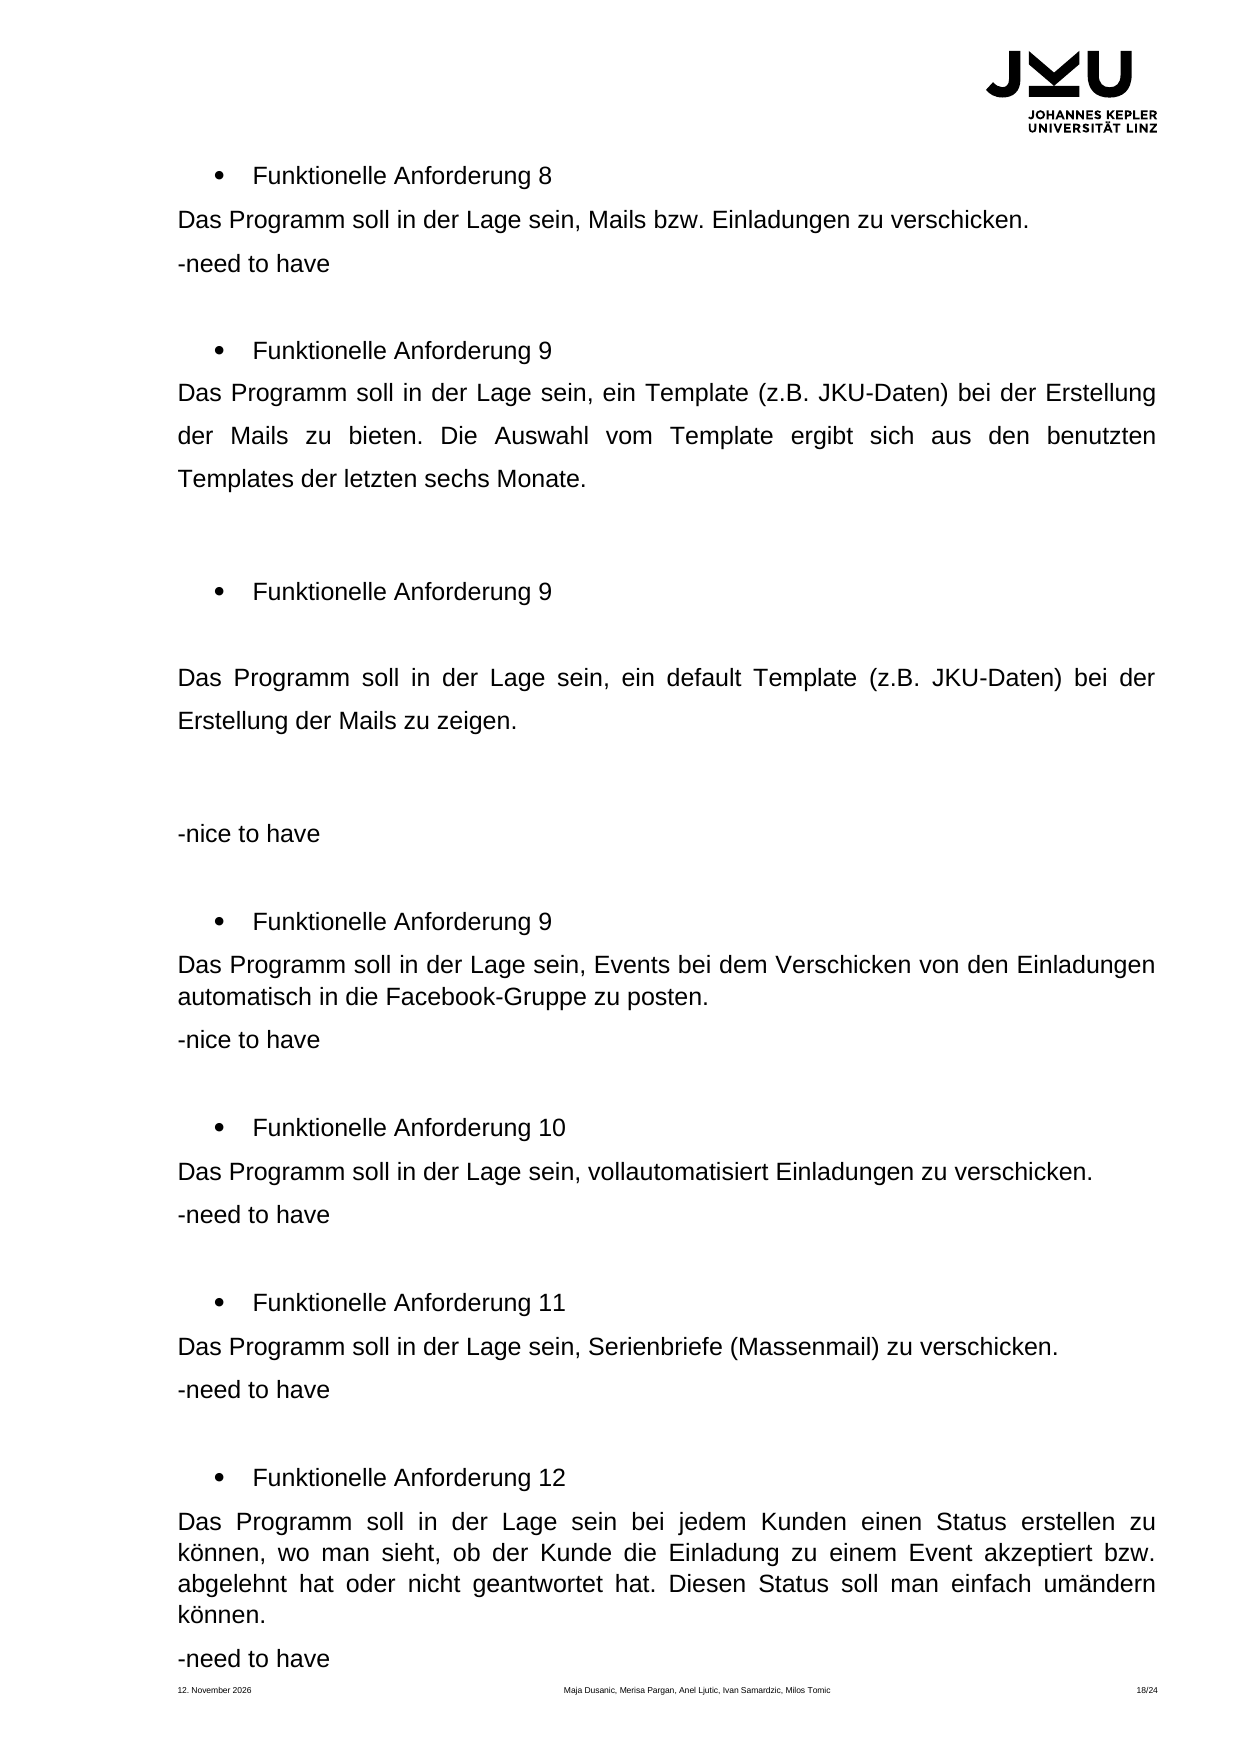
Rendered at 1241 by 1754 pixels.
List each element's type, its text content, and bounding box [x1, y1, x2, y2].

list Funktionelle Anforderung 9 [215, 334, 1157, 366]
text Das Programm soll in der Lage sein bei jedem Kunden einen Status erstellen zu können, wo man sieht, ob der Kunde die Einladung zu einem Event akzeptiert bzw. abgelehnt hat oder nicht geantwortet hat. Diesen Status soll man einfach umändern können. [177, 1505, 1157, 1630]
list Funktionelle Anforderung 9 [215, 576, 1157, 607]
list Funktionelle Anforderung 8 [215, 159, 1157, 191]
text -need to have [177, 247, 1157, 278]
text Das Programm soll in der Lage sein, Mails bzw. Einladungen zu verschicken. [177, 203, 1157, 234]
list Funktionelle Anforderung 9 [215, 905, 1157, 936]
text Das Programm soll in der Lage sein, ein default Template (z.B. JKU-Daten) bei der Erstellung der Mails zu zeigen. [177, 663, 1157, 735]
list Funktionelle Anforderung 11 [215, 1286, 1157, 1318]
text -need to have [177, 1643, 1157, 1674]
text Das Programm soll in der Lage sein, Events bei dem Verschicken von den Einladungen automatisch in die Facebook-Gruppe zu posten. [177, 949, 1157, 1011]
text -nice to have [177, 1024, 1157, 1055]
text -need to have [177, 1374, 1157, 1405]
text -nice to have [177, 818, 1157, 849]
text Das Programm soll in der Lage sein, vollautomatisiert Einladungen zu verschicken. [177, 1155, 1157, 1186]
text Das Programm soll in der Lage sein, ein Template (z.B. JKU-Daten) bei der Erstellung der Mails zu bieten. Die Auswahl vom Template ergibt sich aus den benutzten Templates der letzten sechs Monate. [177, 378, 1157, 493]
list Funktionelle Anforderung 12 [215, 1461, 1157, 1493]
list Funktionelle Anforderung 10 [215, 1111, 1157, 1143]
text -need to have [177, 1199, 1157, 1230]
text Das Programm soll in der Lage sein, Serienbriefe (Massenmail) zu verschicken. [177, 1330, 1157, 1361]
